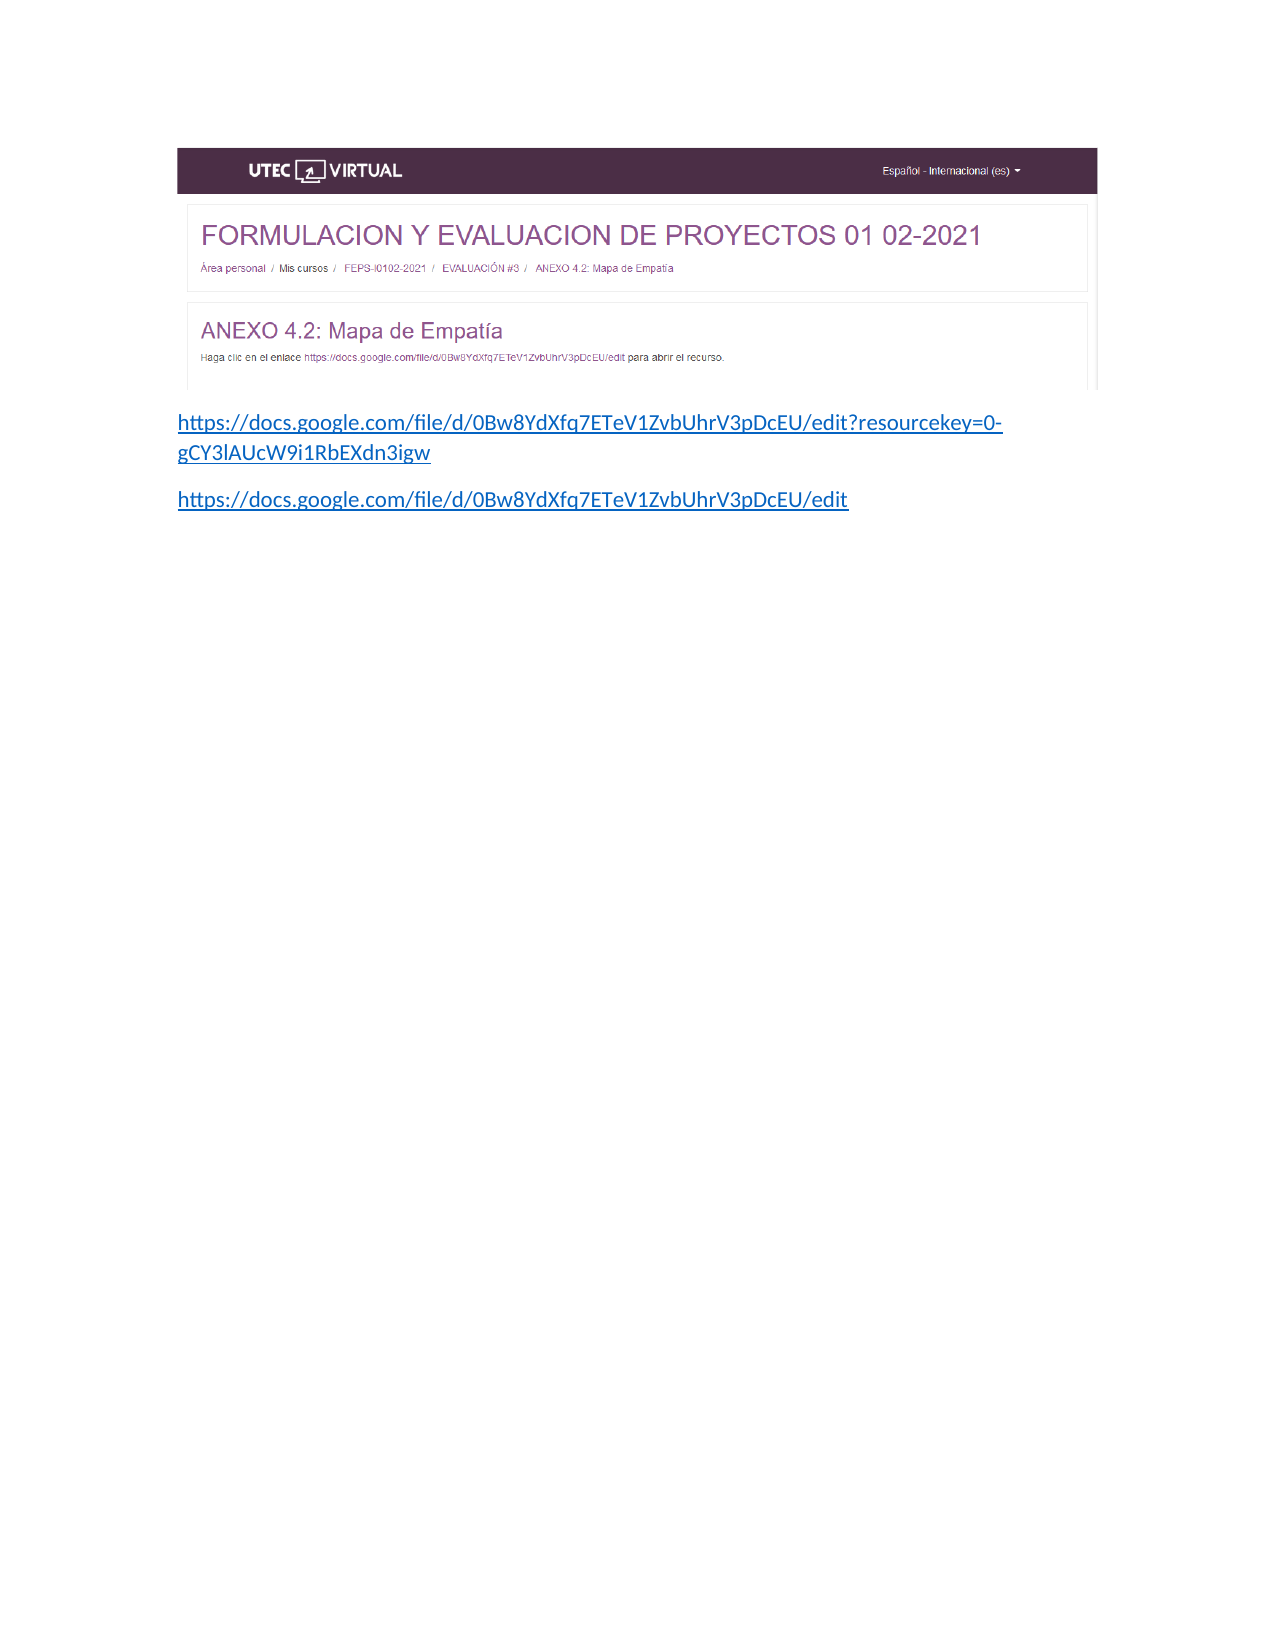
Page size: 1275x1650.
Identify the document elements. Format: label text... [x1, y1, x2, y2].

text https://docs.google.com/file/d/0Bw8YdXfq7ETeV1ZvbUhrV3pDcEU/edit [177, 485, 1098, 513]
picture [177, 147, 1098, 390]
text https://docs.google.com/file/d/0Bw8YdXfq7ETeV1ZvbUhrV3pDcEU/edit?resourcekey=0-gCY3lAUcW9i1RbEXdn3igw [177, 408, 1098, 466]
